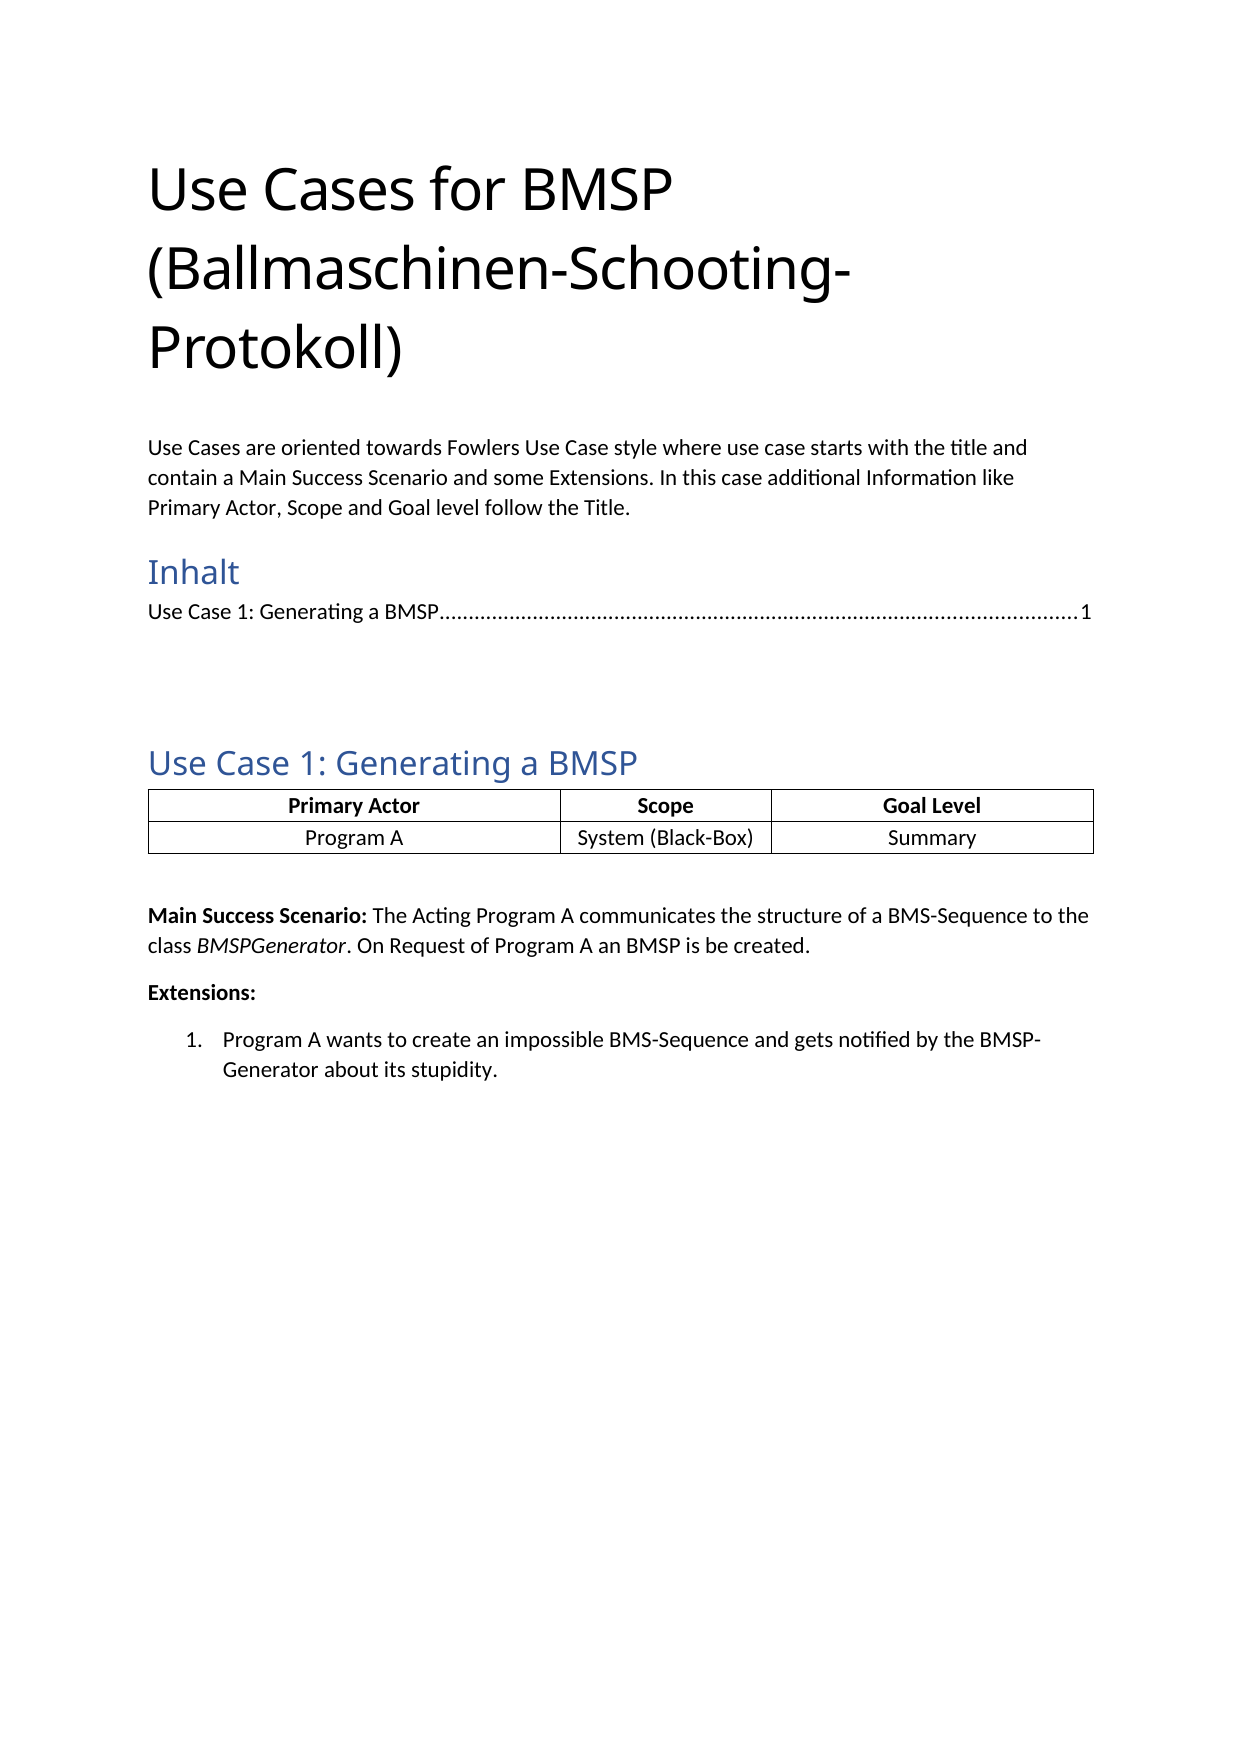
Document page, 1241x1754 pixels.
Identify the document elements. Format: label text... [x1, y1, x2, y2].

table_header Primary Actor [149, 790, 560, 821]
text Main Success Scenario: The Acting Program A communicates the structure of a BMS-Sequence to the class BMSPGenerator. On Request of Program A an BMSP is be created. [148, 901, 1093, 959]
table_header Goal Level [772, 790, 1093, 821]
table_cell Summary [772, 822, 1093, 853]
title Use Cases for BMSP (Ballmaschinen-Schooting-Protokoll) [148, 148, 1093, 386]
subtitle Use Case 1: Generating a BMSP [148, 740, 1093, 786]
table_header Scope [561, 790, 771, 821]
table_cell System (Black-Box) [561, 822, 771, 853]
list Program A wants to create an impossible BMS-Sequence and gets notified by the BMSP-Generator about its stupidity. [185, 1025, 1093, 1083]
text Use Cases are oriented towards Fowlers Use Case style where use case starts with the title and contain a Main Success Scenario and some Extensions. In this case additional Information like Primary Actor, Scope and Goal level follow the Title. [148, 433, 1093, 521]
text Extensions: [148, 978, 1093, 1006]
table_cell Program A [149, 822, 560, 853]
